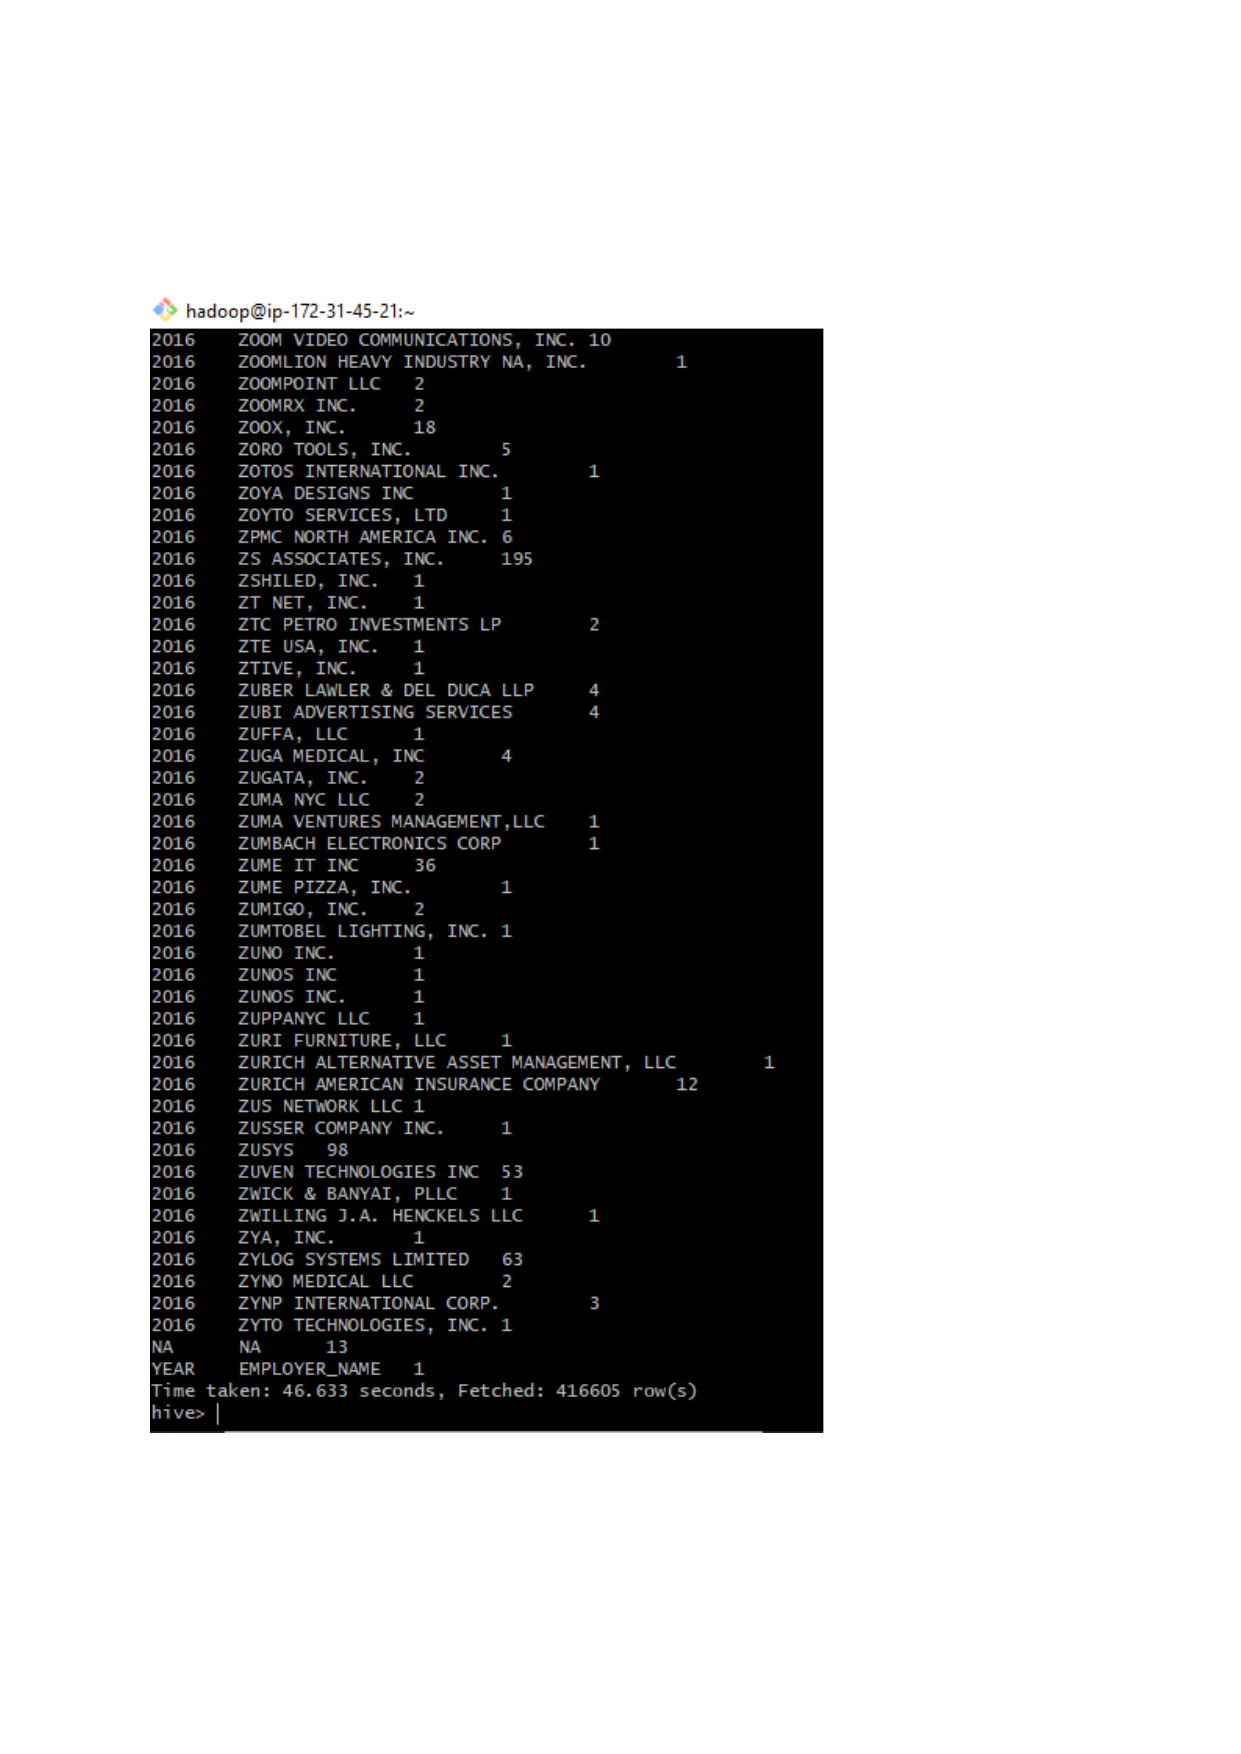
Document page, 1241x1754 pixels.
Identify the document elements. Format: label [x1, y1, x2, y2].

picture [150, 293, 824, 1433]
